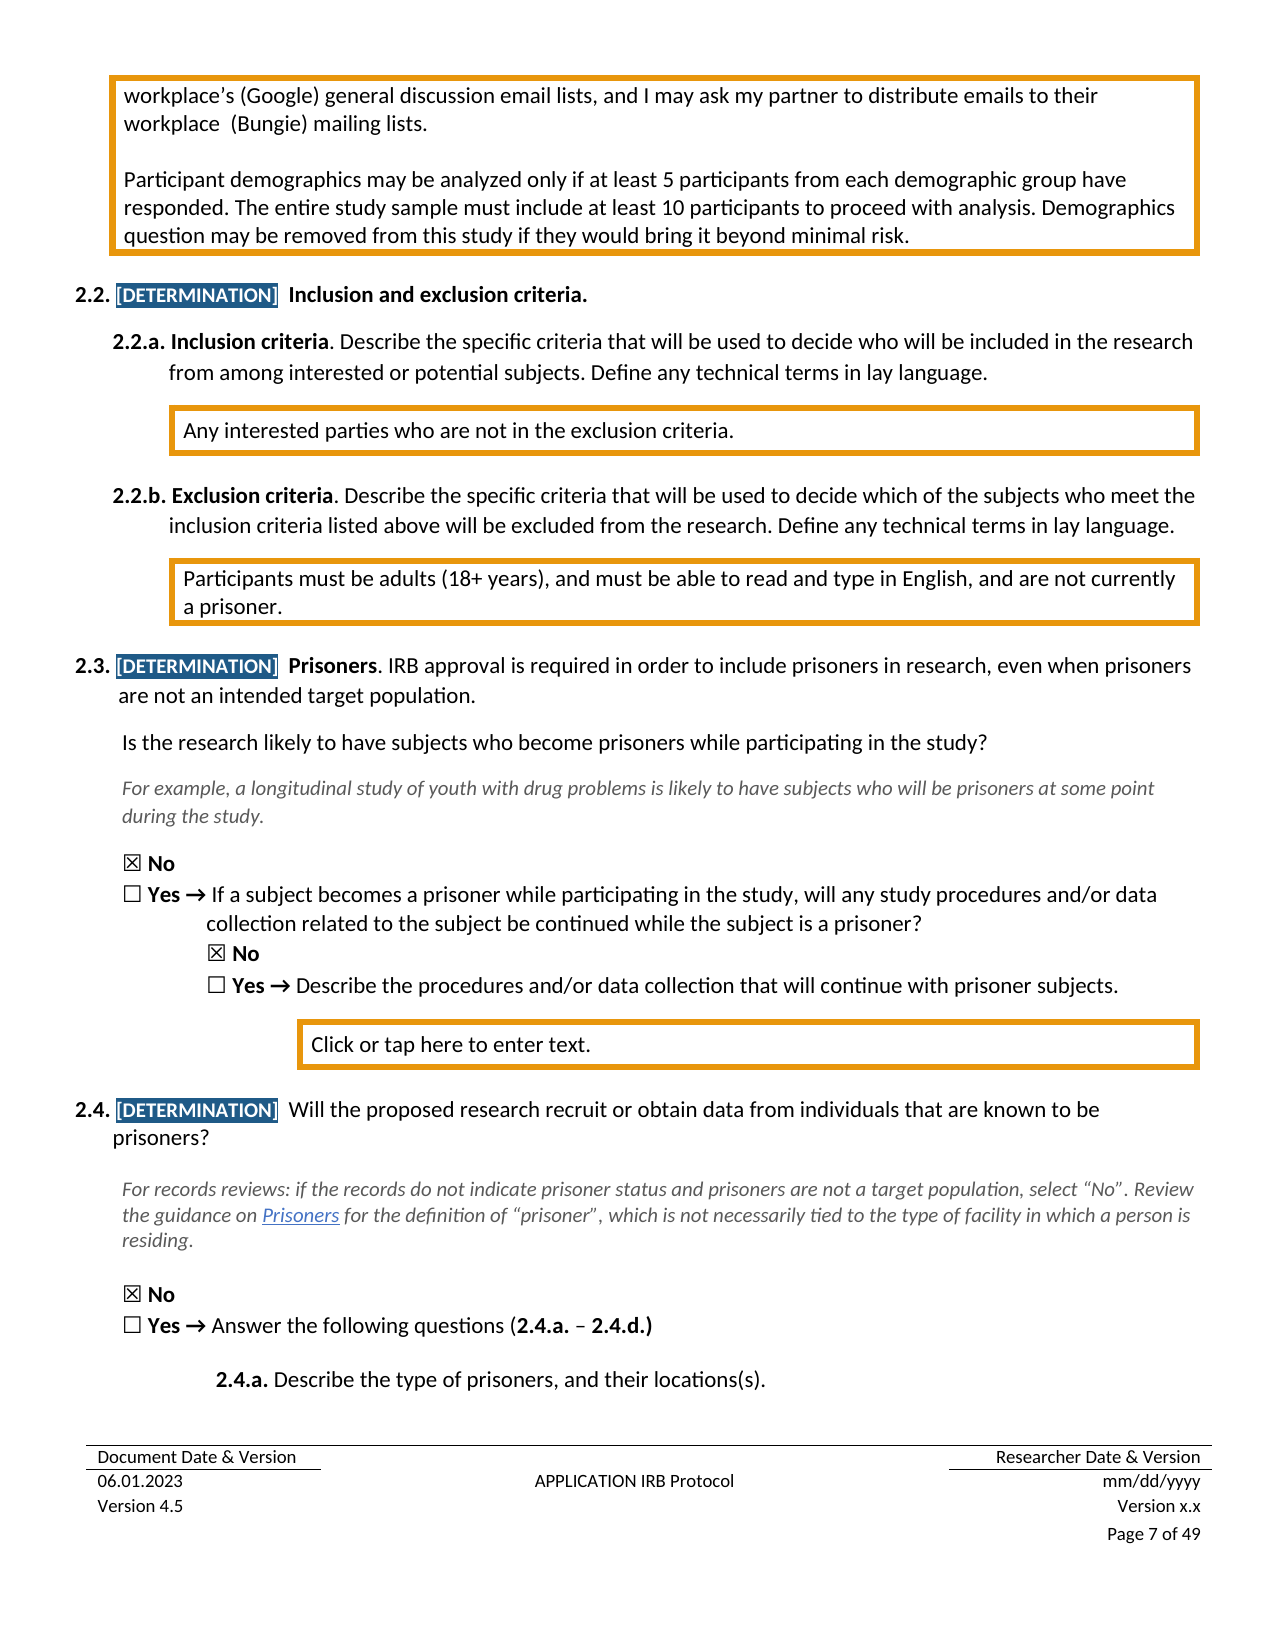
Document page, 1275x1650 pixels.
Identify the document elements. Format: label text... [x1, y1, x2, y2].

text No [122, 847, 1200, 878]
text For example, a longitudinal study of youth with drug problems is likely to have subjects who will be prisoners at some point during the study. [122, 775, 1200, 828]
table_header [116, 81, 1194, 249]
text Is the research likely to have subjects who become prisoners while participating in the study? [122, 728, 1200, 757]
text 2.2. [DETERMINATION] Inclusion and exclusion criteria. [75, 281, 1200, 309]
text No [122, 1278, 1200, 1309]
text Yes → Describe the procedures and/or data collection that will continue with prisoner subjects. [206, 969, 1200, 1000]
text No [206, 937, 1200, 969]
text Yes → If a subject becomes a prisoner while participating in the study, will any study procedures and/or data collection related to the subject be continued while the subject is a prisoner? [122, 878, 1200, 937]
text For records reviews: if the records do not indicate prisoner status and prisoners are not a target population, select “No”. Review the guidance on Prisoners for the definition of “prisoner”, which is not necessarily tied to the type of facility in which a person is residing. [122, 1176, 1200, 1253]
table_header Any interested parties who are not in the exclusion criteria. [175, 411, 1194, 449]
text 2.4. [DETERMINATION] Will the proposed research recruit or obtain data from individuals that are known to be prisoners? [75, 1095, 1200, 1151]
text 2.2.b. Exclusion criteria. Describe the specific criteria that will be used to decide which of the subjects who meet the inclusion criteria listed above will be excluded from the research. Define any technical terms in lay language. [112, 481, 1200, 539]
text 2.4.a. Describe the type of prisoners, and their locations(s). [216, 1365, 1200, 1393]
text Yes → Answer the following questions (2.4.a. – 2.4.d.) [122, 1309, 1200, 1340]
text 2.2.a. Inclusion criteria. Describe the specific criteria that will be used to decide who will be included in the research from among interested or potential subjects. Define any technical terms in lay language. [112, 327, 1200, 386]
text 2.3. [DETERMINATION] Prisoners. IRB approval is required in order to include prisoners in research, even when prisoners are not an intended target population. [75, 651, 1200, 710]
table_header Participants must be adults (18+ years), and must be able to read and type in English, and are not currently a prisoner. [175, 564, 1194, 620]
